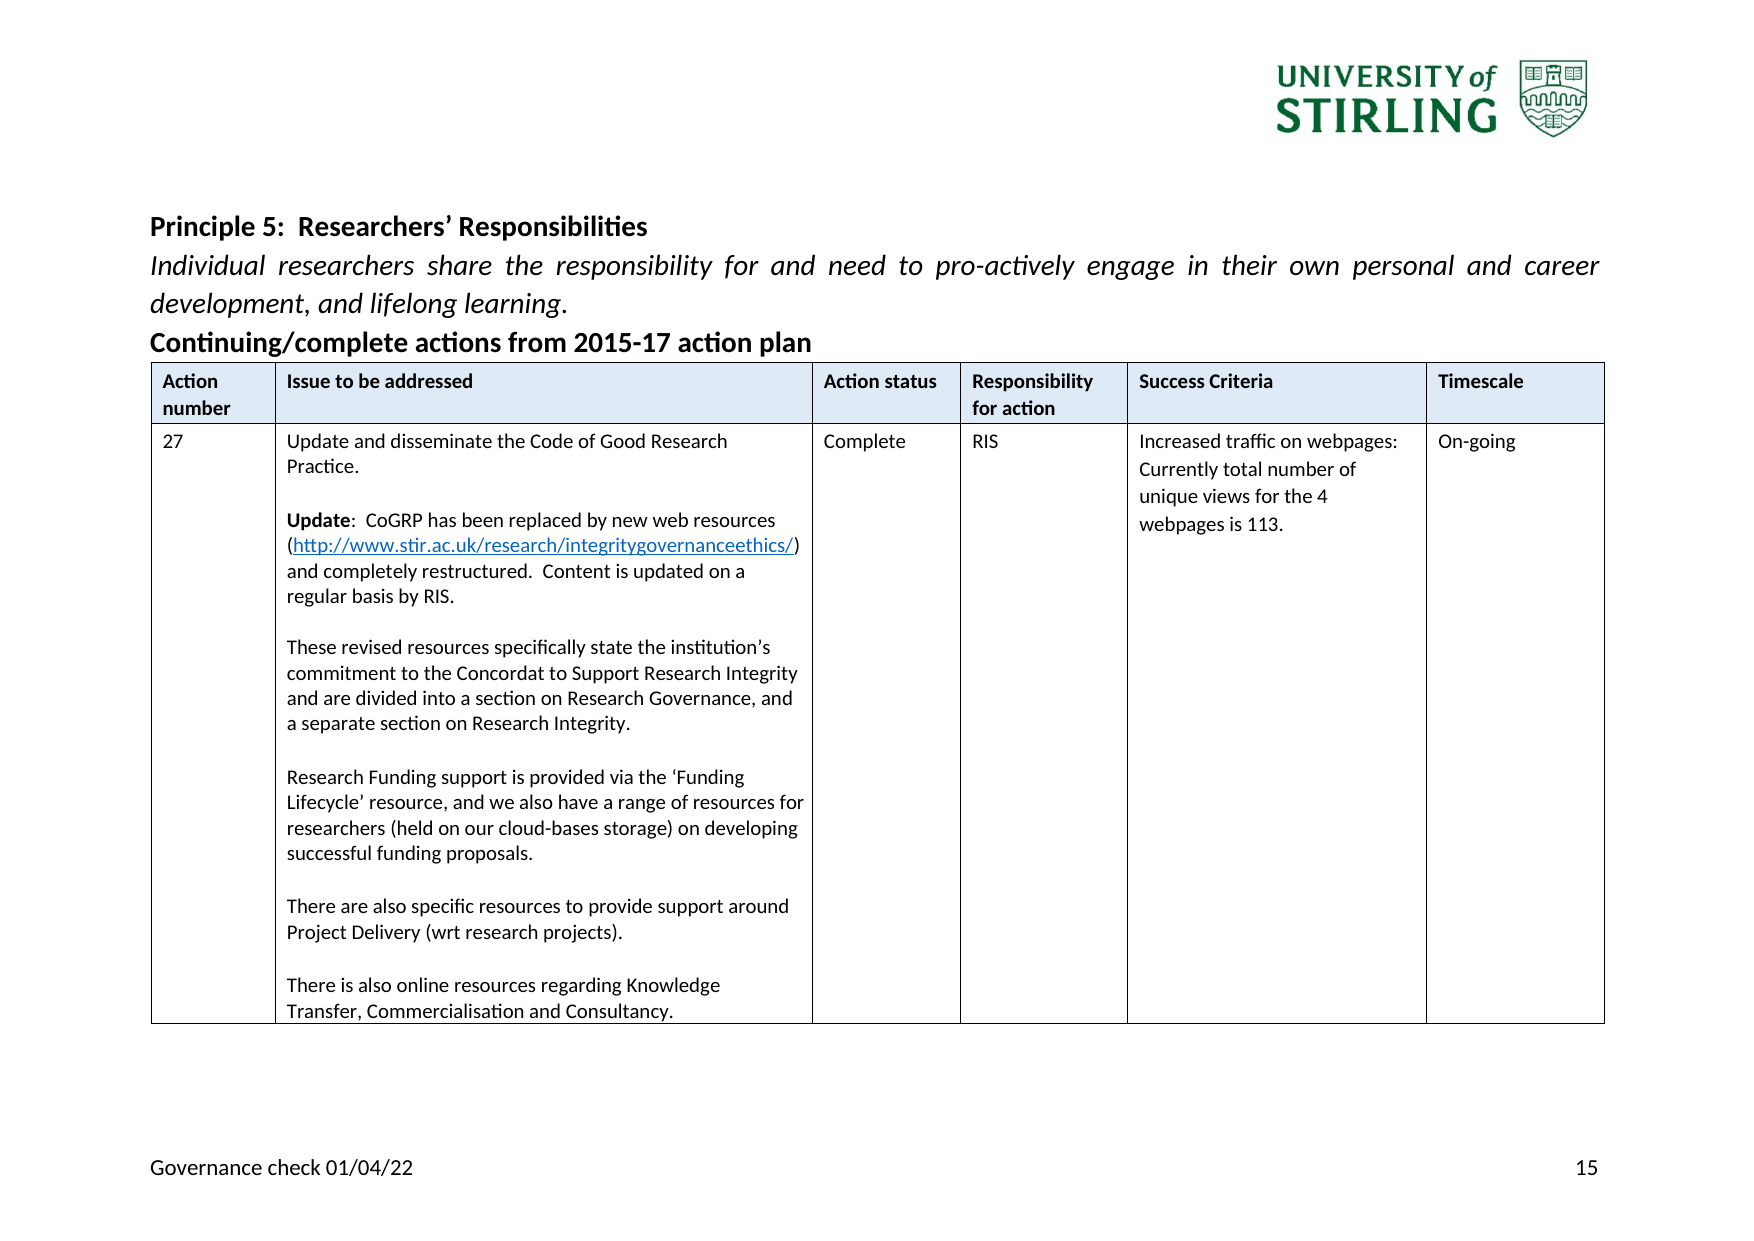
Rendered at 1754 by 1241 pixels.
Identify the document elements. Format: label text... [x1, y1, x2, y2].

text Principle 5: Researchers’ Responsibilities [150, 208, 1604, 244]
table_cell Increased traffic on webpages: Currently total number of unique views for the 4 webpages is 113. [1128, 424, 1426, 1023]
table_header Action status [813, 363, 960, 423]
table_header Success Criteria [1128, 363, 1426, 423]
table_header Issue to be addressed [276, 363, 812, 423]
table_header Timescale [1427, 363, 1604, 423]
table_header Responsibility for action [961, 363, 1127, 423]
picture [1258, 0, 1604, 209]
table_header Action number [152, 363, 275, 423]
table_cell On-going [1427, 424, 1604, 1023]
text Continuing/complete actions from 2015-17 action plan [150, 324, 1604, 359]
table_cell Complete [813, 424, 960, 1023]
table_cell RIS [961, 424, 1127, 1023]
table_cell 27 [152, 424, 275, 1023]
text Individual researchers share the responsibility for and need to pro-actively engage in their own personal and career development, and lifelong learning. [150, 247, 1604, 321]
table_cell Update and disseminate the Code of Good Research Practice. Update: CoGRP has been replaced by new web resources (http://www.stir.ac.uk/research/integritygovernanceethics/) and completely restructured. Content is updated on a regular basis by RIS. These revised resources specifically state the institution’s commitment to the Concordat to Support Research Integrity and are divided into a section on Research Governance, and a separate section on Research Integrity. Research Funding support is provided via the ‘Funding Lifecycle’ resource, and we also have a range of resources for researchers (held on our cloud-bases storage) on developing successful funding proposals. There are also specific resources to provide support around Project Delivery (wrt research projects). There is also online resources regarding Knowledge Transfer, Commercialisation and Consultancy. [276, 424, 812, 1023]
